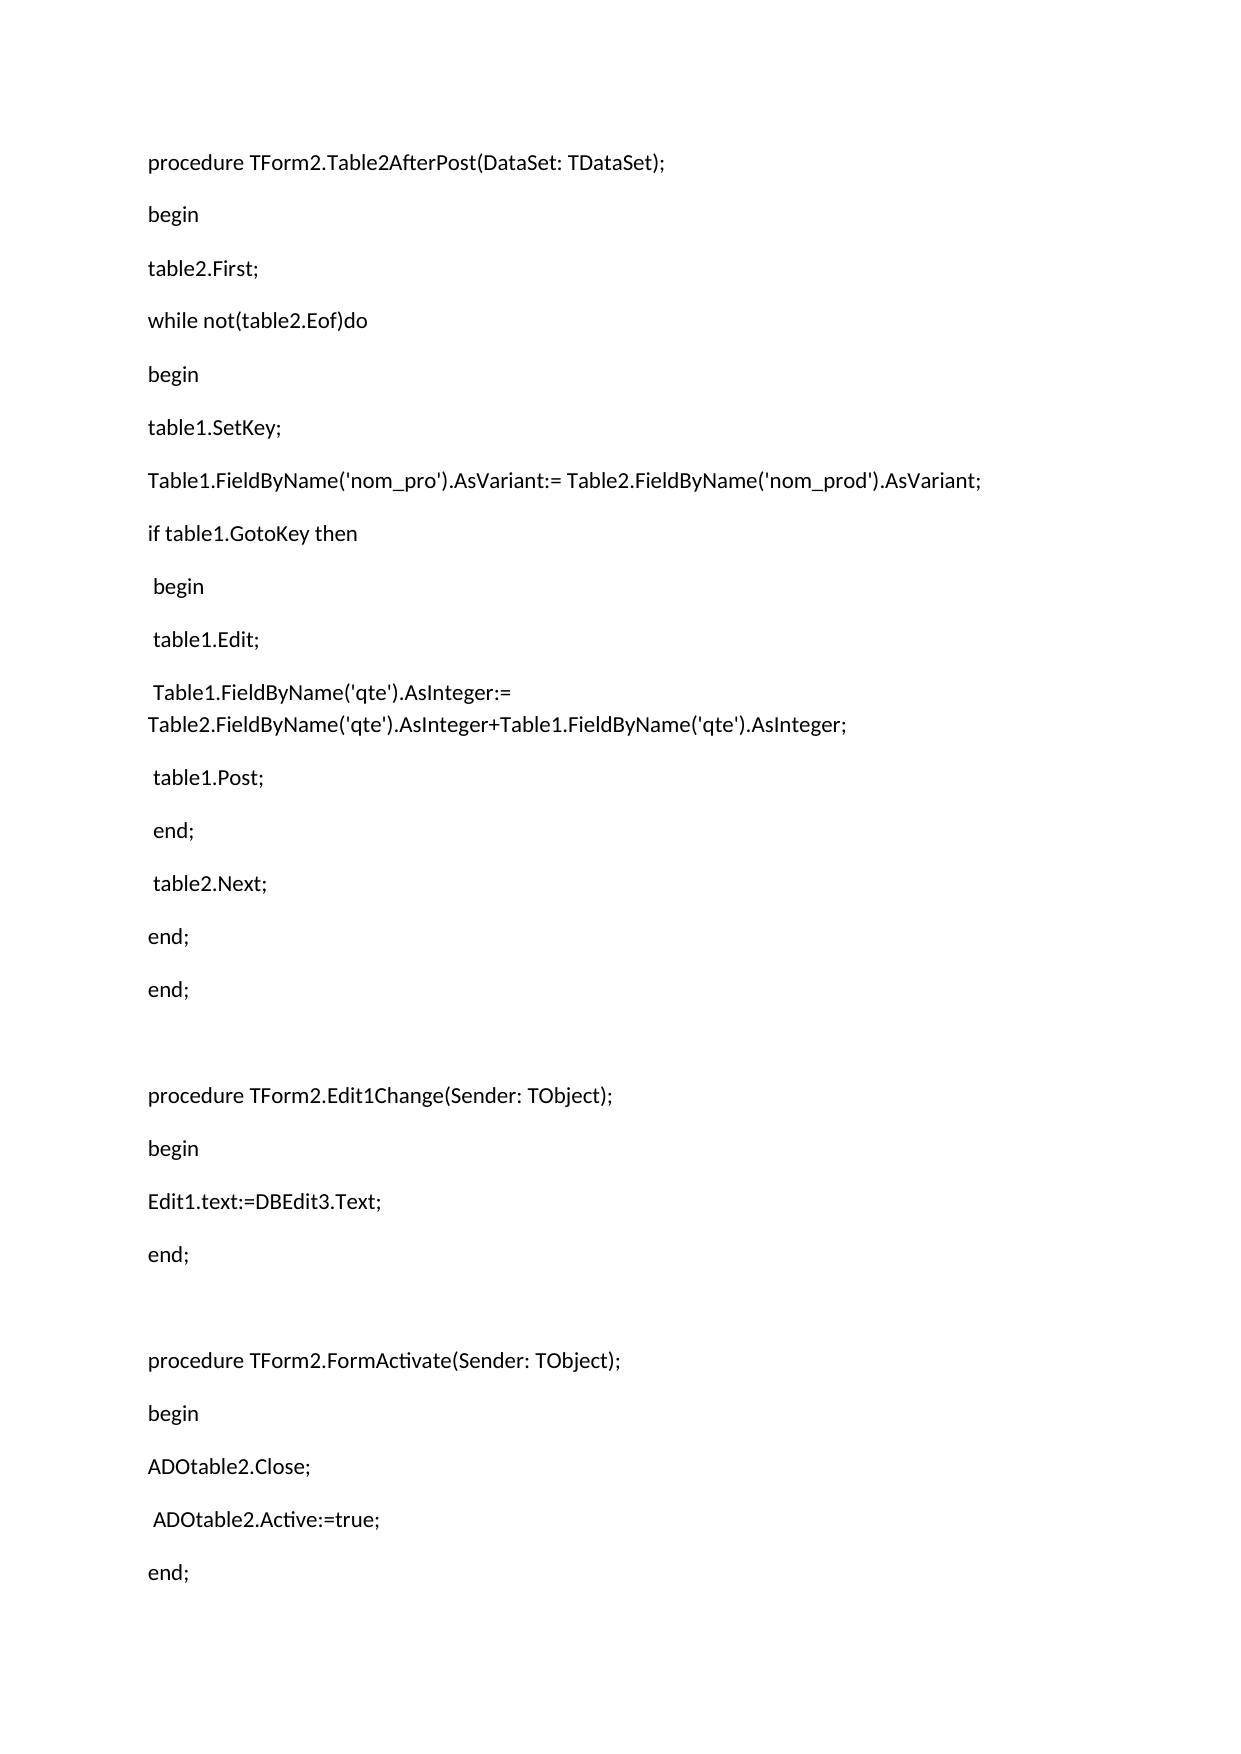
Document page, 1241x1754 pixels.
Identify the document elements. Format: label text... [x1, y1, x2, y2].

text ADOtable2.Active:=true; [148, 1505, 1093, 1533]
text table2.Next; [148, 869, 1093, 897]
text begin [148, 360, 1093, 388]
text Edit1.text:=DBEdit3.Text; [148, 1187, 1093, 1215]
text table1.Post; [148, 763, 1093, 791]
text begin [148, 1134, 1093, 1162]
text end; [148, 975, 1093, 1003]
text while not(table2.Eof)do [148, 307, 1093, 335]
text procedure TForm2.Table2AfterPost(DataSet: TDataSet); [148, 148, 1093, 176]
text table2.First; [148, 254, 1093, 282]
text begin [148, 201, 1093, 229]
text if table1.GotoKey then [148, 519, 1093, 547]
text end; [148, 922, 1093, 950]
text ADOtable2.Close; [148, 1452, 1093, 1480]
text end; [148, 1240, 1093, 1268]
text table1.SetKey; [148, 413, 1093, 441]
text end; [148, 816, 1093, 844]
text begin [148, 572, 1093, 600]
text procedure TForm2.Edit1Change(Sender: TObject); [148, 1081, 1093, 1109]
text end; [148, 1558, 1093, 1586]
text Table1.FieldByName('qte').AsInteger:= Table2.FieldByName('qte').AsInteger+Table1.FieldByName('qte').AsInteger; [148, 678, 1093, 738]
text table1.Edit; [148, 625, 1093, 653]
text Table1.FieldByName('nom_pro').AsVariant:= Table2.FieldByName('nom_prod').AsVariant; [148, 466, 1093, 494]
text begin [148, 1399, 1093, 1427]
text procedure TForm2.FormActivate(Sender: TObject); [148, 1346, 1093, 1374]
